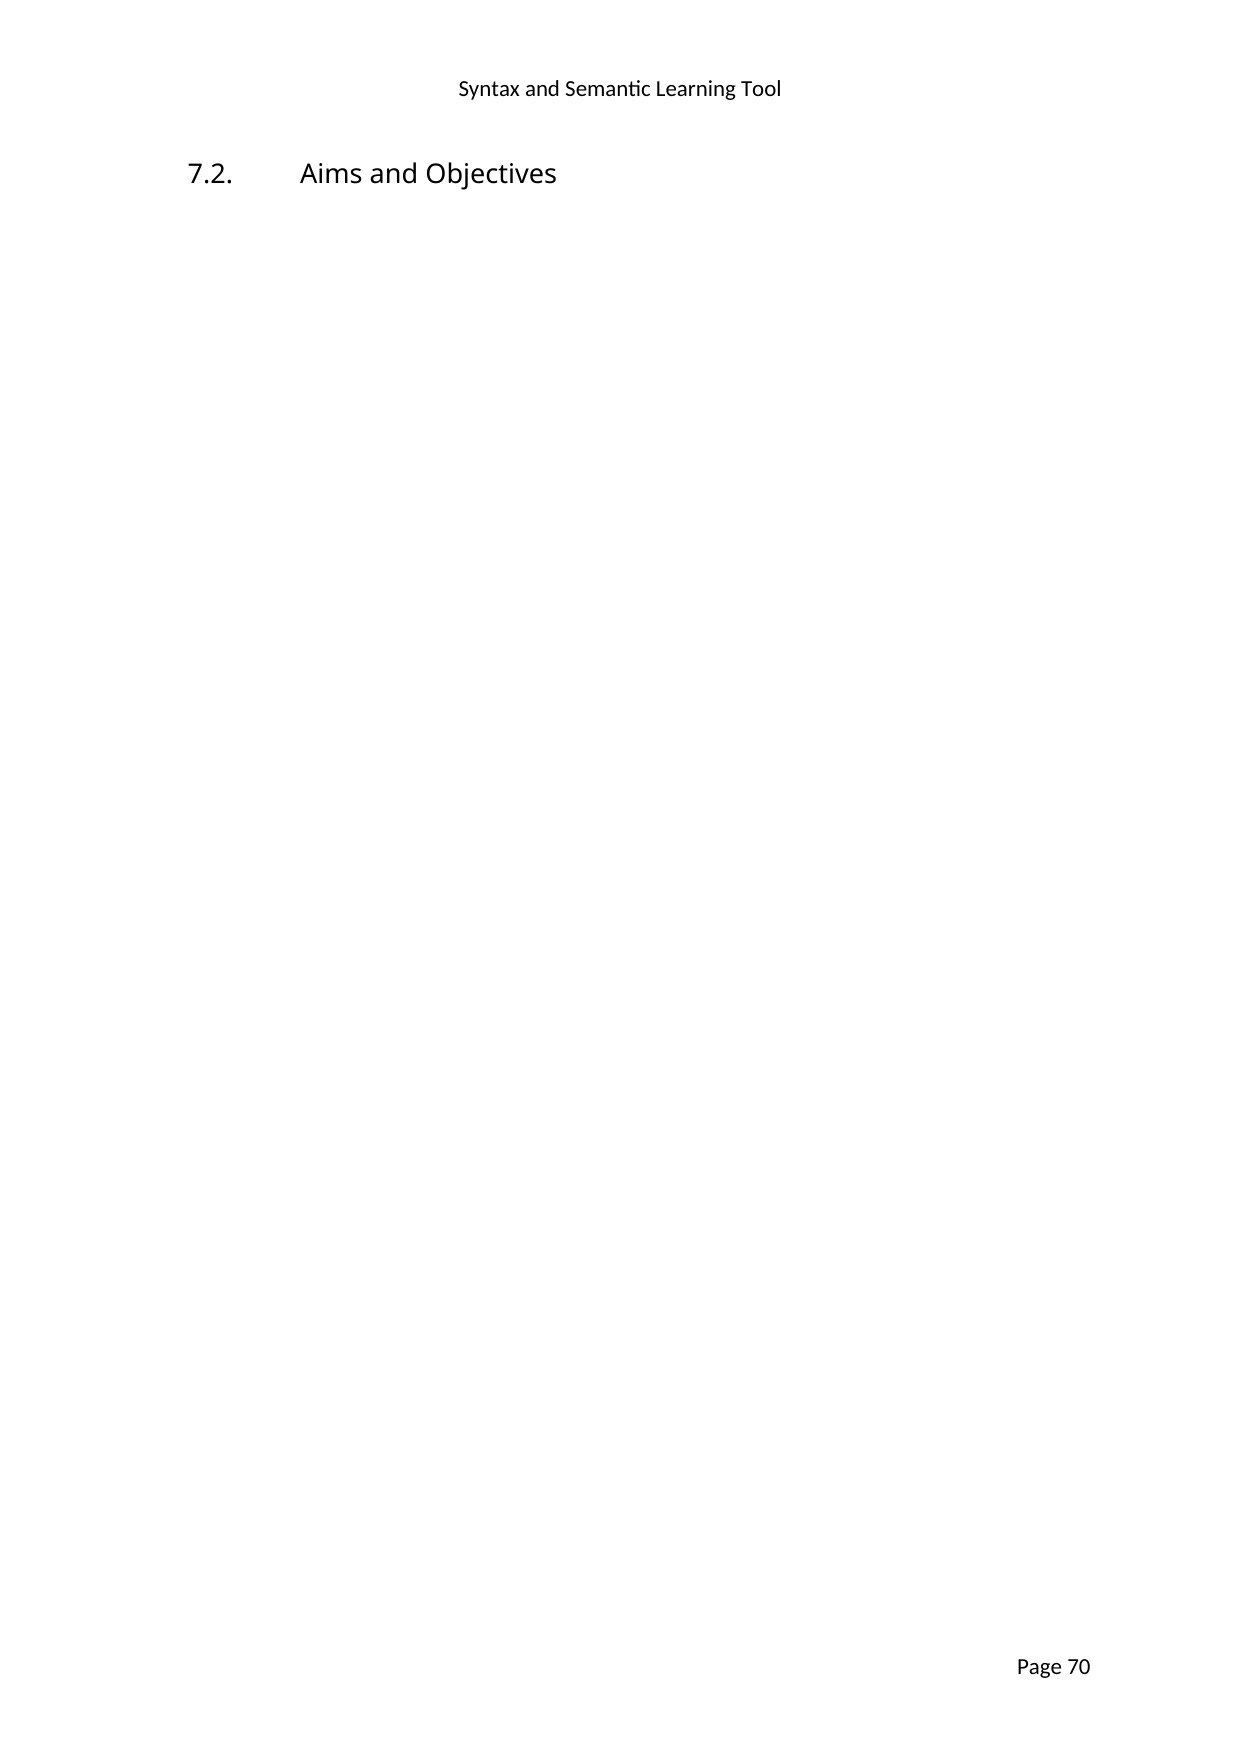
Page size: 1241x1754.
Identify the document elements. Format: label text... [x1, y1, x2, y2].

subtitle Aims and Objectives [187, 154, 1090, 191]
